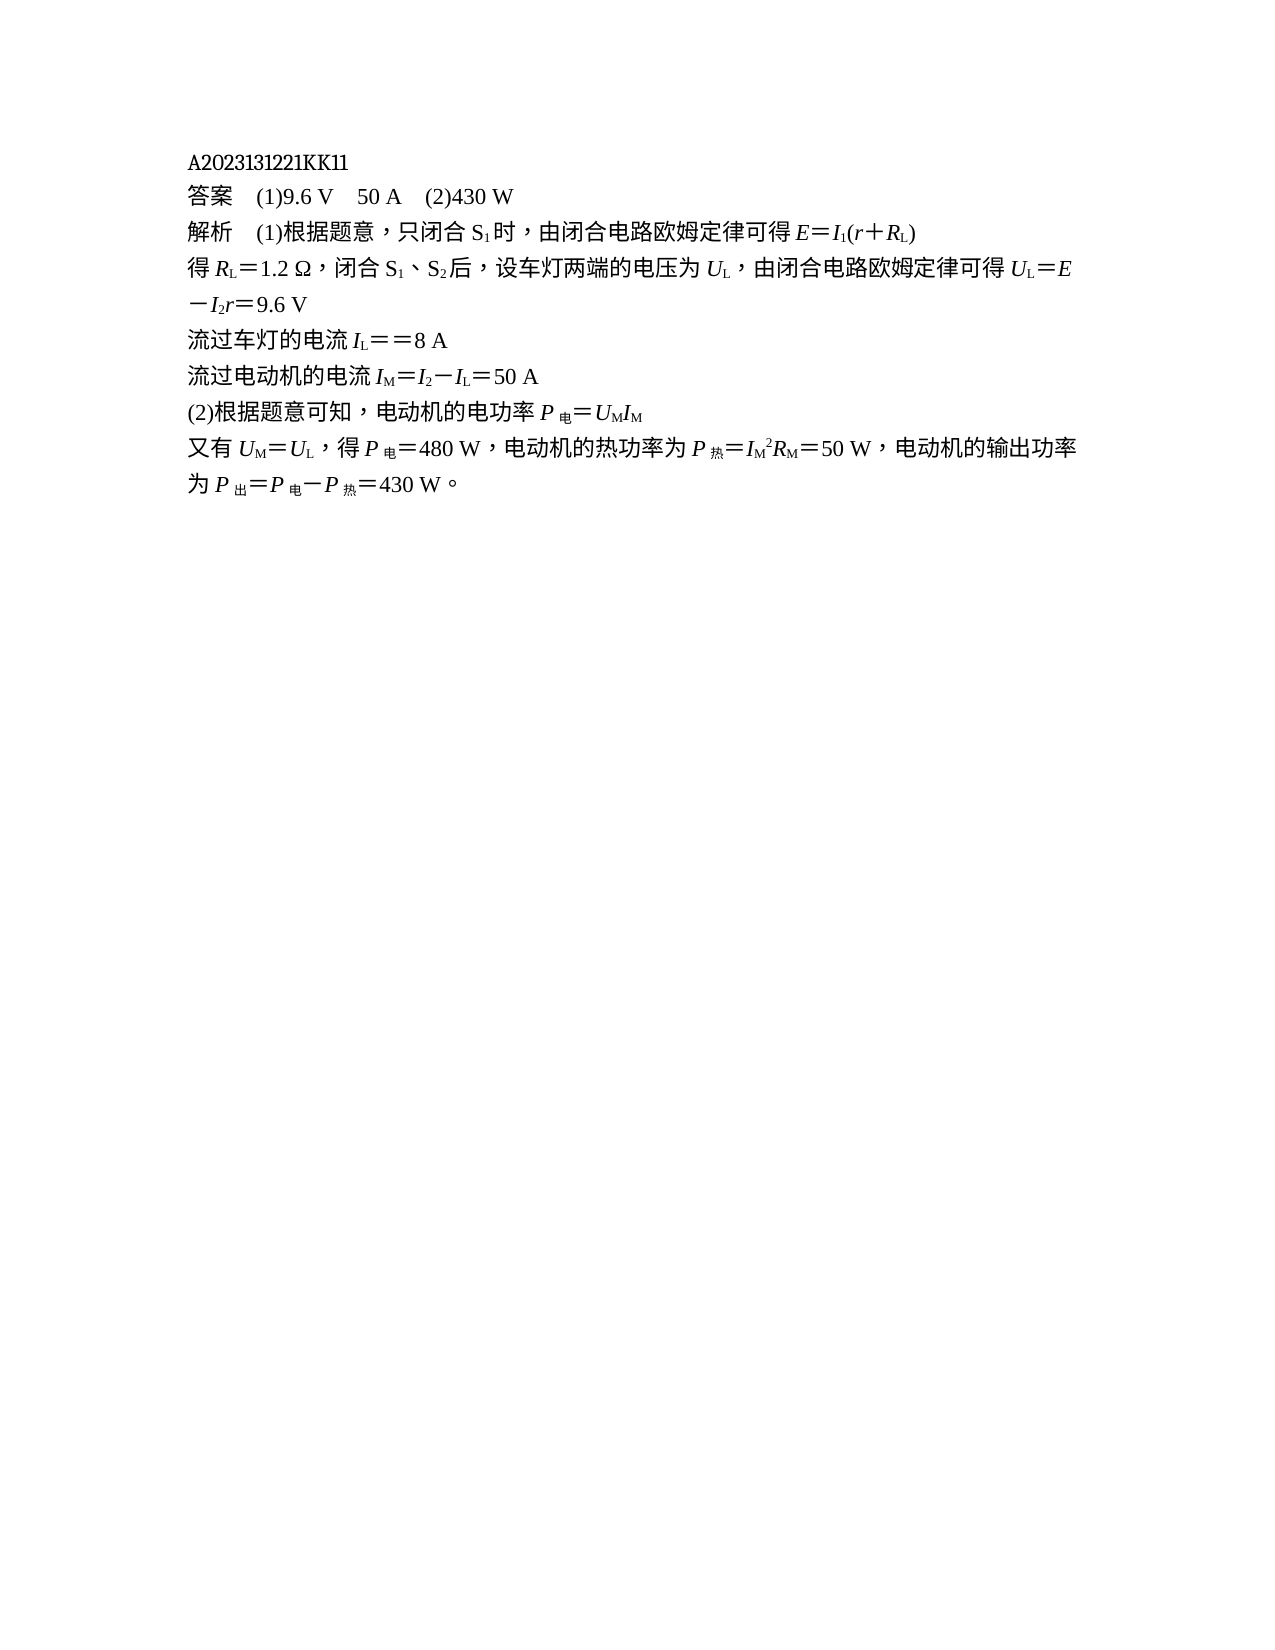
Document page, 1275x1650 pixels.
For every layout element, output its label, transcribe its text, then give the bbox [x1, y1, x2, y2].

text 得RL＝1.2 Ω，闭合S1、S2后，设车灯两端的电压为UL，由闭合电路欧姆定律可得UL＝E－I2r＝9.6 V [187, 252, 1087, 319]
text (2)根据题意可知，电动机的电功率P电＝UMIM [187, 396, 1087, 427]
text A2023131221KK11 [187, 150, 1087, 176]
text 又有UM＝UL，得P电＝480 W，电动机的热功率为P热＝IM2RM＝50 W，电动机的输出功率为P出＝P电－P热＝430 W。 [187, 432, 1087, 499]
text 答案 (1)9.6 V 50 A (2)430 W [187, 180, 1087, 211]
text 流过电动机的电流IM＝I2－IL＝50 A [187, 360, 1087, 391]
text 解析 (1)根据题意，只闭合S1时，由闭合电路欧姆定律可得E＝I1(r＋RL) [187, 216, 1087, 247]
text 流过车灯的电流IL＝＝8 A [187, 324, 1087, 355]
